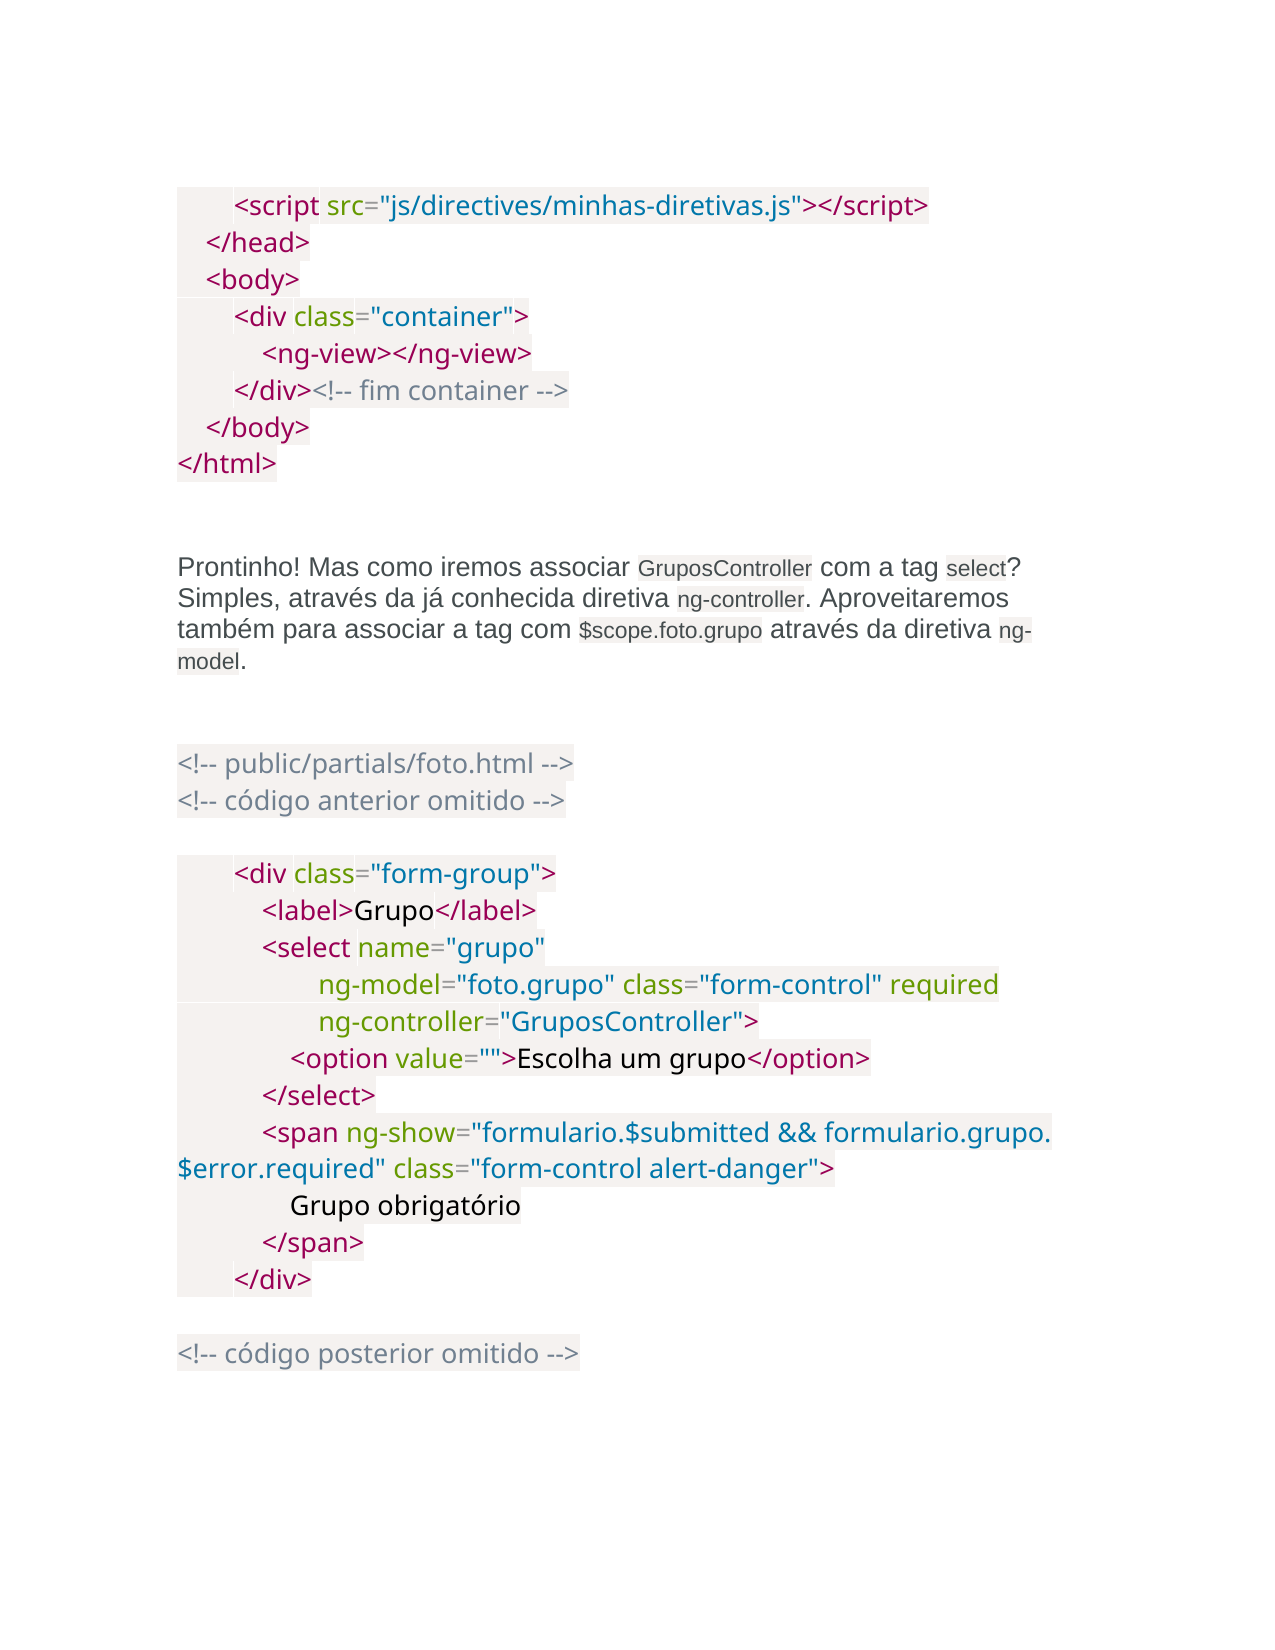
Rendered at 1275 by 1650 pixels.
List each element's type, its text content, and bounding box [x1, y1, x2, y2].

text <!-- public/partials/foto.html --> <!-- código anterior omitido --> <div class="form-group"> <label>Grupo</label> <select name="grupo" ng-model="foto.grupo" class="form-control" required ng-controller="GruposController"> <option value="">Escolha um grupo</option> </select> <span ng-show="formulario.$submitted && formulario.grupo.$error.required" class="form-control alert-danger"> Grupo obrigatório </span> </div> <!-- código posterior omitido --> [177, 744, 1098, 1371]
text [177, 150, 1098, 482]
text Prontinho! Mas como iremos associar GruposController com a tag select? Simples, através da já conhecida diretiva ng-controller. Aproveitaremos também para associar a tag com $scope.foto.grupo através da diretiva ng-model. [177, 551, 1098, 676]
